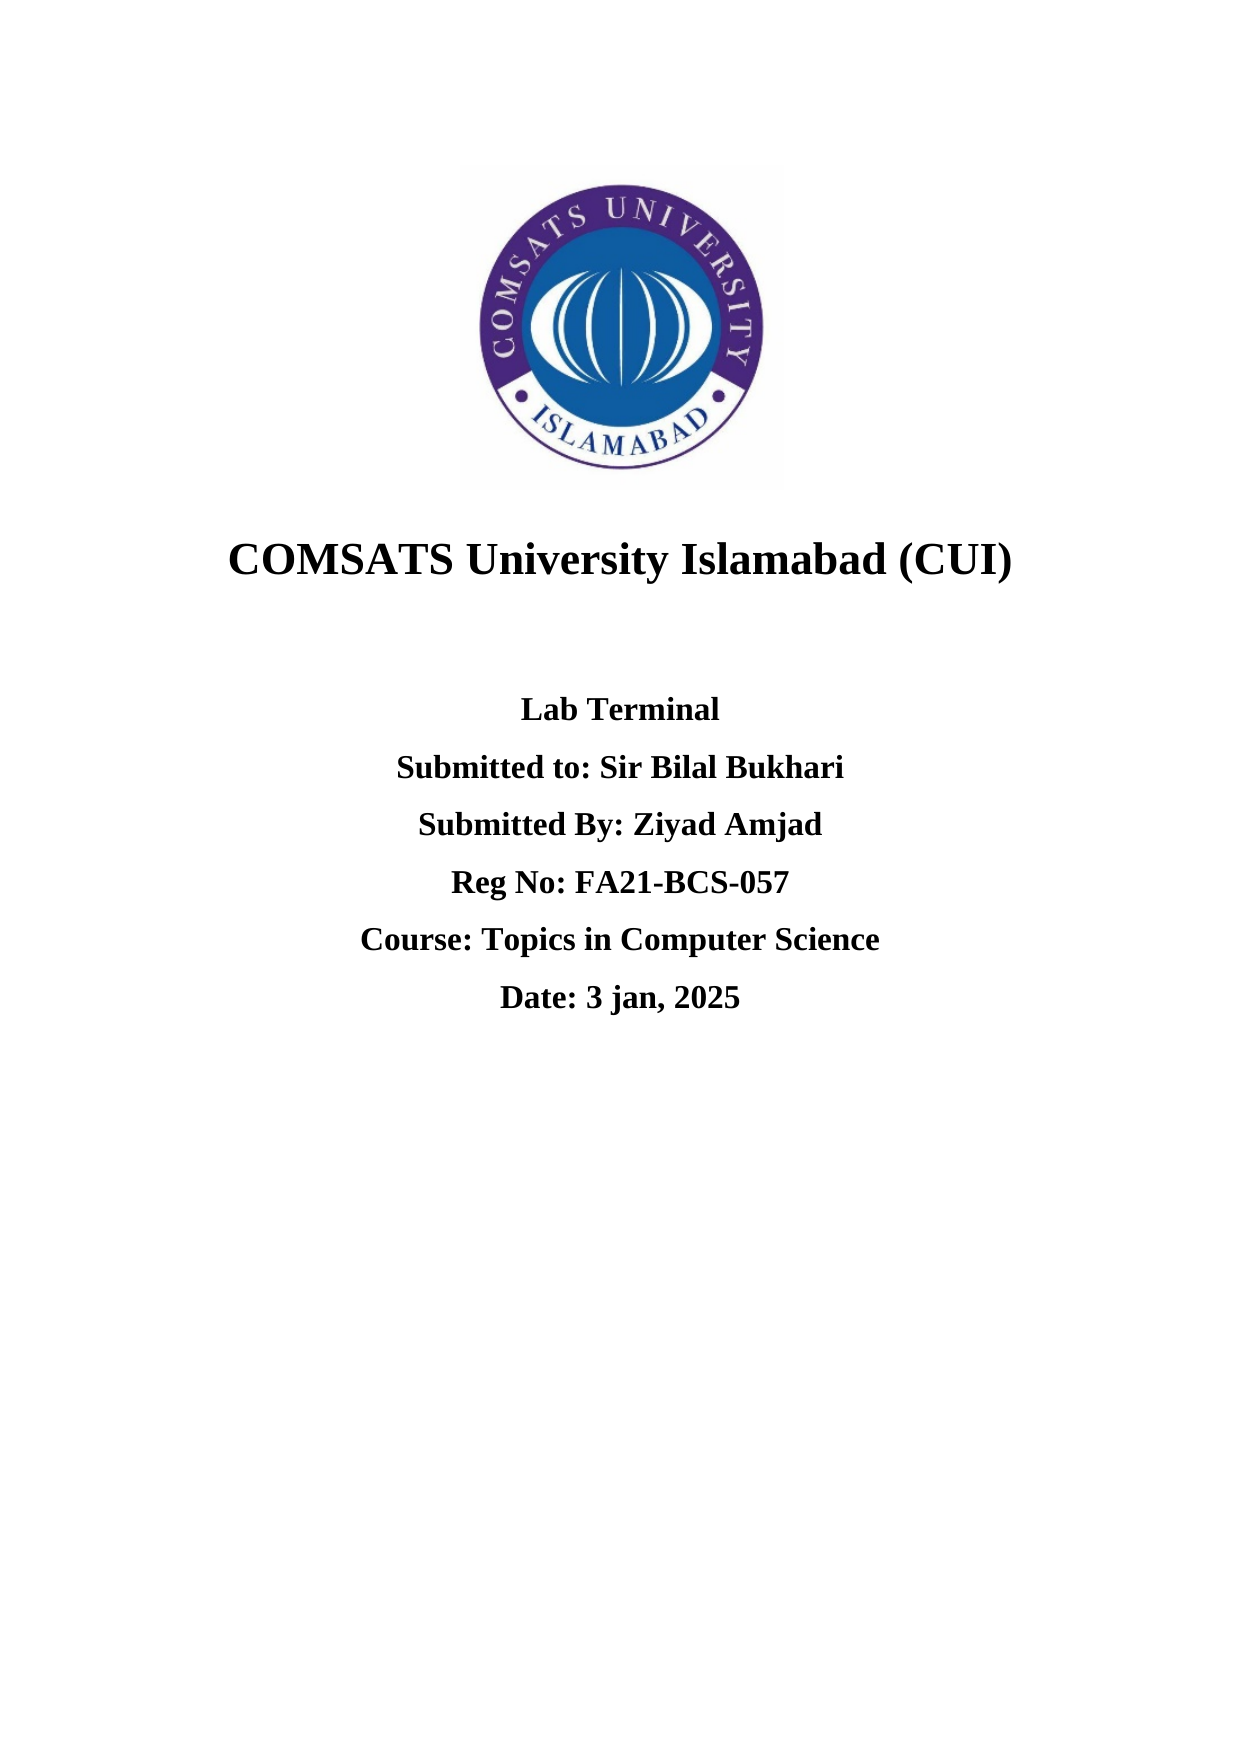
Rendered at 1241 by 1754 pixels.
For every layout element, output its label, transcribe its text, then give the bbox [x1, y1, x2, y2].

text COMSATS University Islamabad (CUI) [187, 531, 1053, 584]
text Course: Topics in Computer Science [187, 919, 1053, 958]
text Reg No: FA21-BCS-057 [187, 862, 1053, 900]
text Submitted to: Sir Bilal Bukhari [187, 747, 1053, 785]
text Date: 3 jan, 2025 [187, 977, 1053, 1015]
text Lab Terminal [187, 689, 1053, 728]
text Submitted By: Ziyad Amjad [187, 804, 1053, 843]
picture [459, 165, 784, 490]
